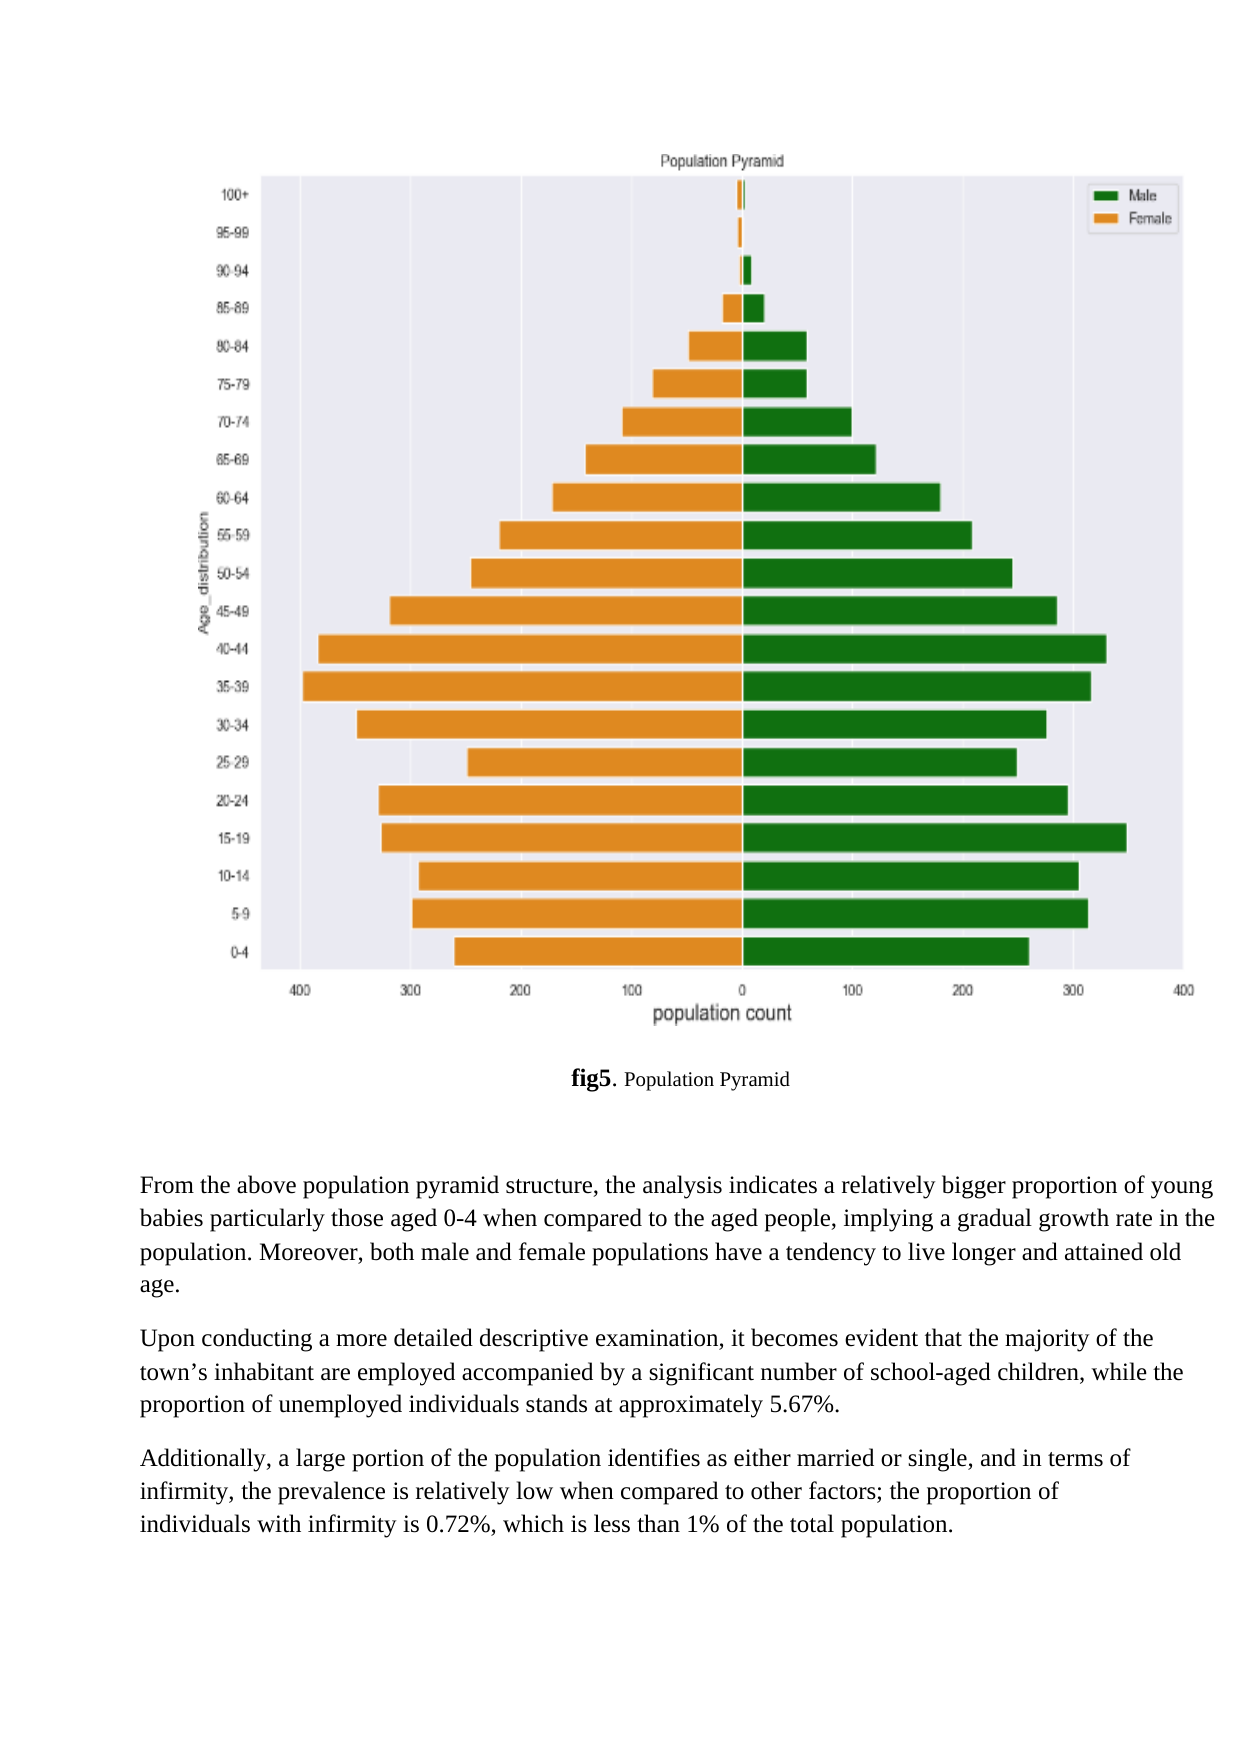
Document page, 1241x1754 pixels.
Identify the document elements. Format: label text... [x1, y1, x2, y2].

picture [198, 154, 1195, 1026]
text Additionally, a large portion of the population identifies as either married or single, and in terms of infirmity, the prevalence is relatively low when compared to other factors; the proportion of individuals with infirmity is 0.72%, which is less than 1% of the total population. [139, 1443, 1174, 1538]
text fig5. Population Pyramid [480, 1063, 881, 1092]
text Upon conducting a more detailed descriptive examination, it becomes evident that the majority of the town’s inhabitant are employed accompanied by a significant number of school-aged children, while the proportion of unemployed individuals stands at approximately 5.67%. [139, 1323, 1210, 1418]
text From the above population pyramid structure, the analysis indicates a relatively bigger proportion of young babies particularly those aged 0-4 when compared to the aged people, implying a gradual growth rate in the population. Moreover, both male and female populations have a tendency to live longer and attained old age. [139, 1171, 1217, 1298]
